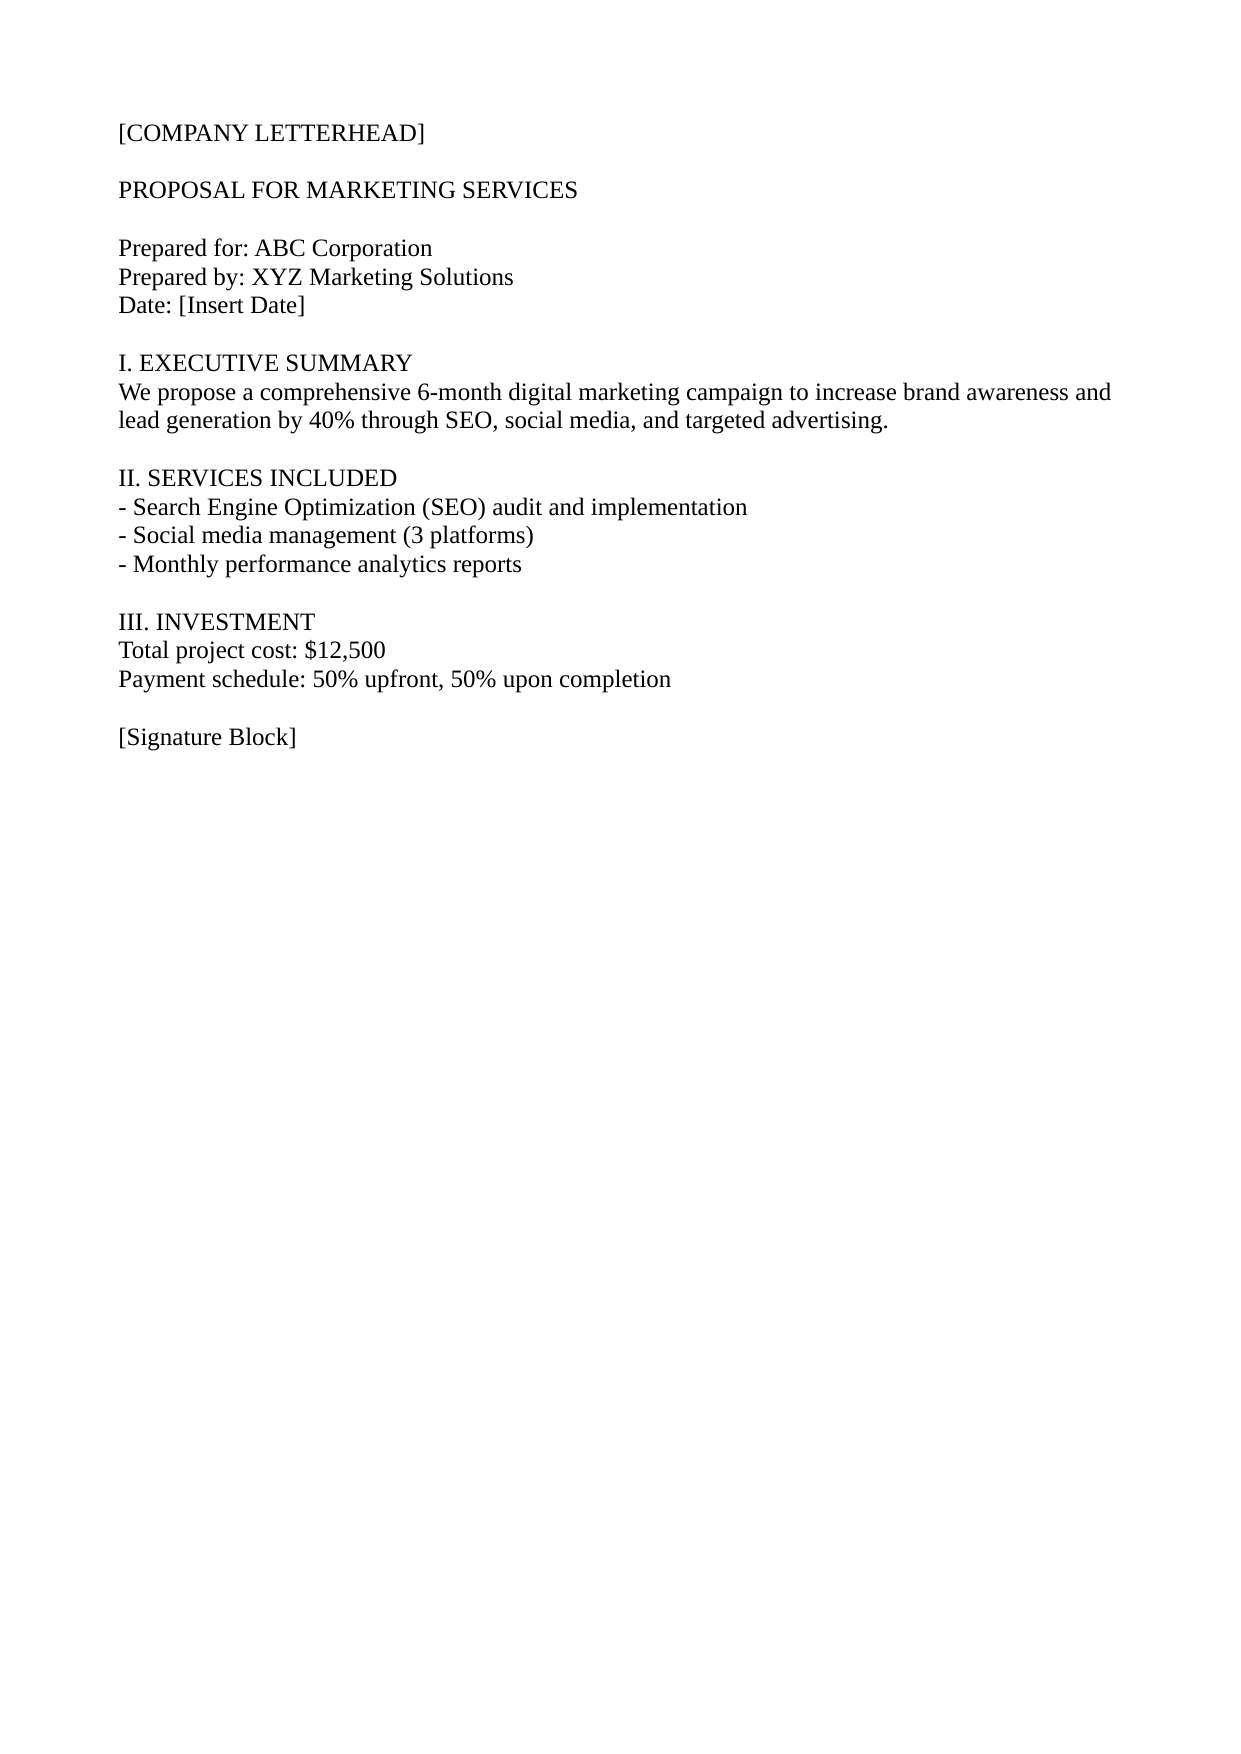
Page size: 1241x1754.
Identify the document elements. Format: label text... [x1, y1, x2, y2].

text Date: [Insert Date] [118, 291, 1122, 319]
text [COMPANY LETTERHEAD] [118, 118, 1122, 147]
text Prepared for: ABC Corporation [118, 233, 1122, 262]
text PROPOSAL FOR MARKETING SERVICES [118, 176, 1122, 204]
text I. EXECUTIVE SUMMARY [118, 348, 1122, 377]
text Payment schedule: 50% upfront, 50% upon completion [118, 664, 1122, 693]
text Total project cost: $12,500 [118, 636, 1122, 664]
text We propose a comprehensive 6-month digital marketing campaign to increase brand awareness and lead generation by 40% through SEO, social media, and targeted advertising. [118, 377, 1122, 434]
text III. INVESTMENT [118, 607, 1122, 636]
text - Monthly performance analytics reports [118, 549, 1122, 578]
text - Search Engine Optimization (SEO) audit and implementation [118, 492, 1122, 521]
text Prepared by: XYZ Marketing Solutions [118, 262, 1122, 291]
text - Social media management (3 platforms) [118, 521, 1122, 549]
text II. SERVICES INCLUDED [118, 463, 1122, 492]
text [Signature Block] [118, 722, 1122, 751]
